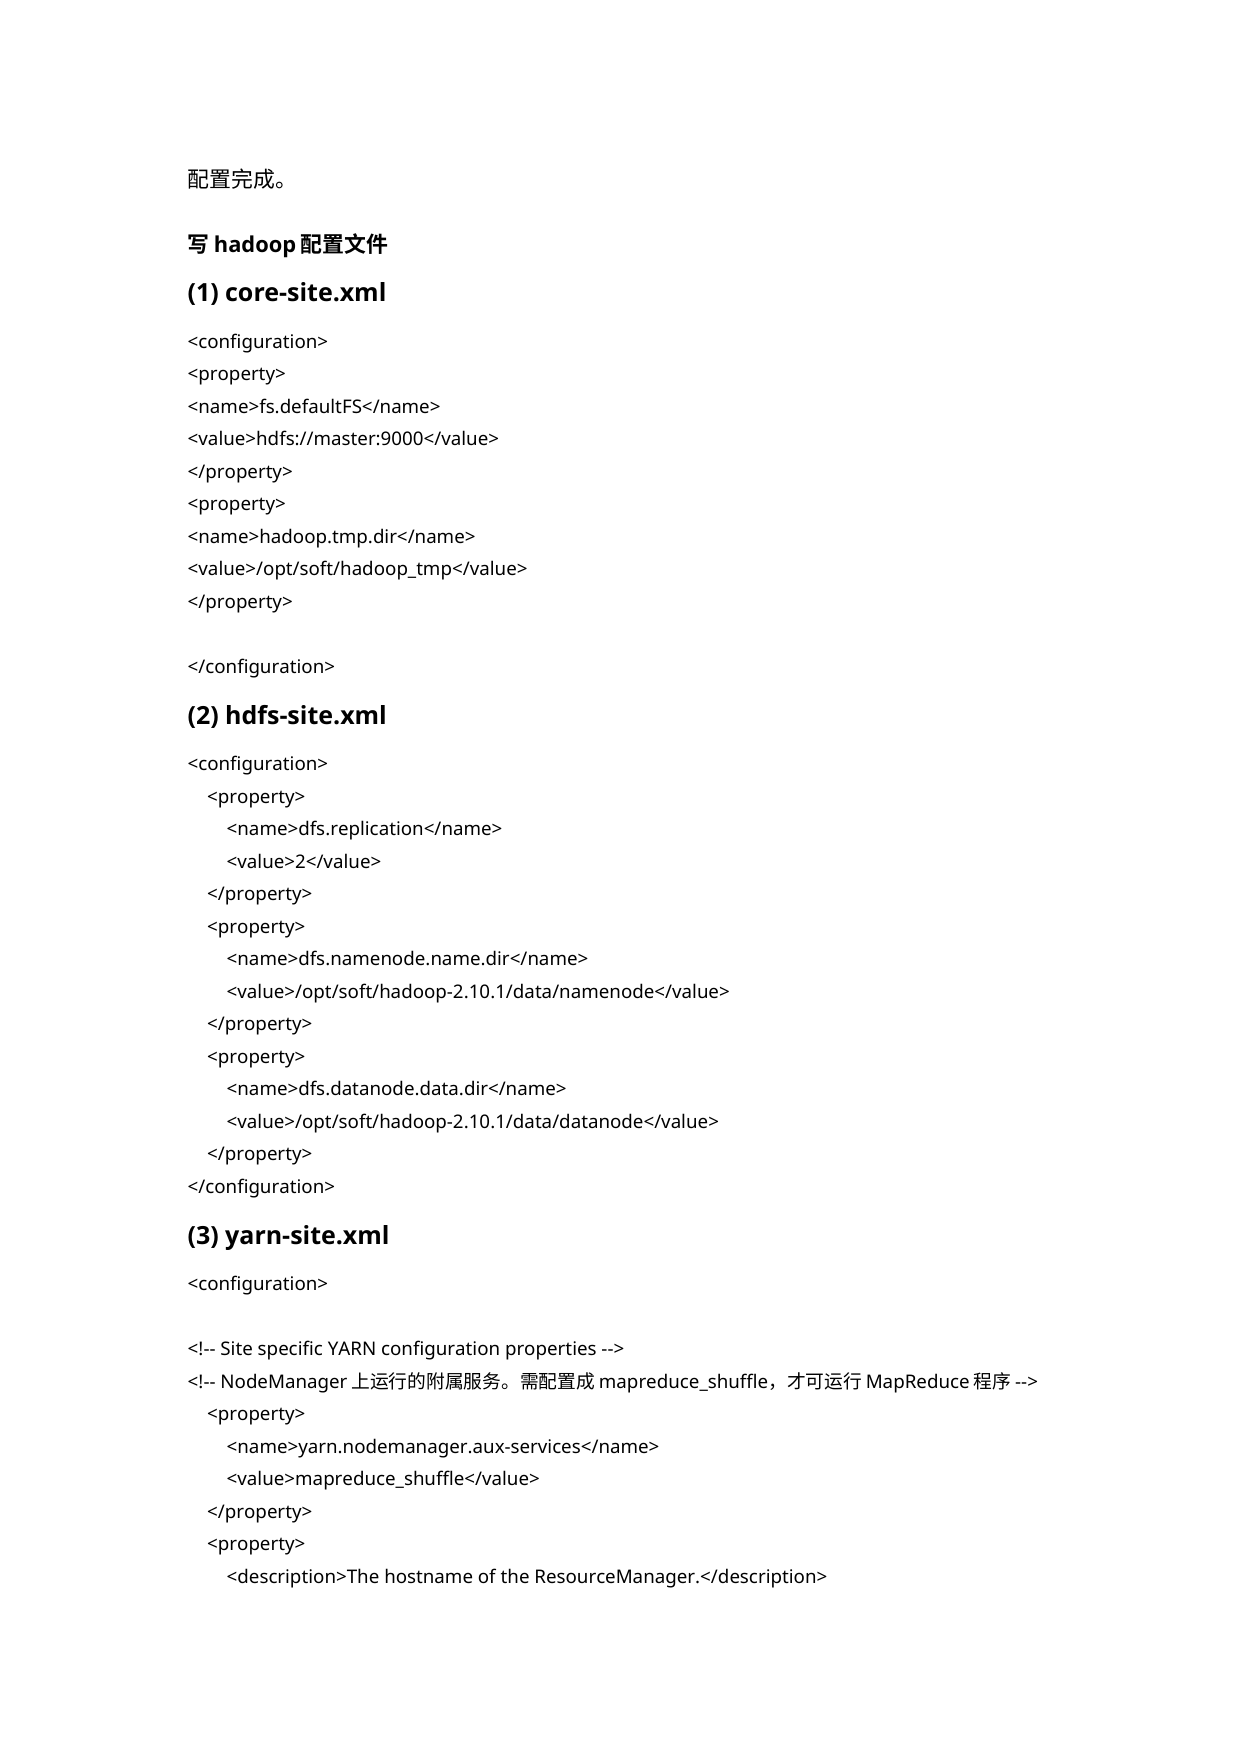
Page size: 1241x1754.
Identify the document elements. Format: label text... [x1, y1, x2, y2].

text <name>dfs.replication</name> [187, 812, 1053, 844]
text <!-- Site specific YARN configuration properties --> [187, 1332, 1053, 1364]
list core-site.xml [187, 259, 1053, 324]
text 写hadoop配置文件 [187, 227, 1053, 259]
text <configuration> [187, 747, 1053, 779]
text 配置完成。 [187, 162, 1053, 194]
text <property> [187, 909, 1053, 942]
text <value>2</value> [187, 844, 1053, 877]
text <value>/opt/soft/hadoop-2.10.1/data/namenode</value> [187, 974, 1053, 1007]
text </property> [187, 1494, 1053, 1527]
text <value>/opt/soft/hadoop_tmp</value> [187, 552, 1053, 584]
text <value>/opt/soft/hadoop-2.10.1/data/datanode</value> [187, 1104, 1053, 1137]
text </property> [187, 877, 1053, 909]
text <property> [187, 779, 1053, 812]
text <name>dfs.namenode.name.dir</name> [187, 942, 1053, 974]
text <value>mapreduce_shuffle</value> [187, 1462, 1053, 1494]
text </property> [187, 584, 1053, 617]
text </property> [187, 1007, 1053, 1039]
text <property> [187, 357, 1053, 389]
text <property> [187, 1039, 1053, 1072]
text </configuration> [187, 1169, 1053, 1202]
text <property> [187, 1527, 1053, 1559]
text <!-- NodeManager上运行的附属服务。需配置成mapreduce_shuffle，才可运行MapReduce程序 --> [187, 1364, 1053, 1397]
text </configuration> [187, 649, 1053, 682]
text <property> [187, 487, 1053, 519]
text <description>The hostname of the ResourceManager.</description> [187, 1559, 1053, 1592]
list hdfs-site.xml [187, 682, 1053, 747]
text <name>fs.defaultFS</name> [187, 389, 1053, 422]
text <property> [187, 1397, 1053, 1429]
list yarn-site.xml [187, 1202, 1053, 1267]
text <name>yarn.nodemanager.aux-services</name> [187, 1429, 1053, 1462]
text <configuration> [187, 324, 1053, 357]
text </property> [187, 454, 1053, 487]
text <name>hadoop.tmp.dir</name> [187, 519, 1053, 552]
text <value>hdfs://master:9000</value> [187, 422, 1053, 454]
text <name>dfs.datanode.data.dir</name> [187, 1072, 1053, 1104]
text </property> [187, 1137, 1053, 1169]
text <configuration> [187, 1267, 1053, 1299]
